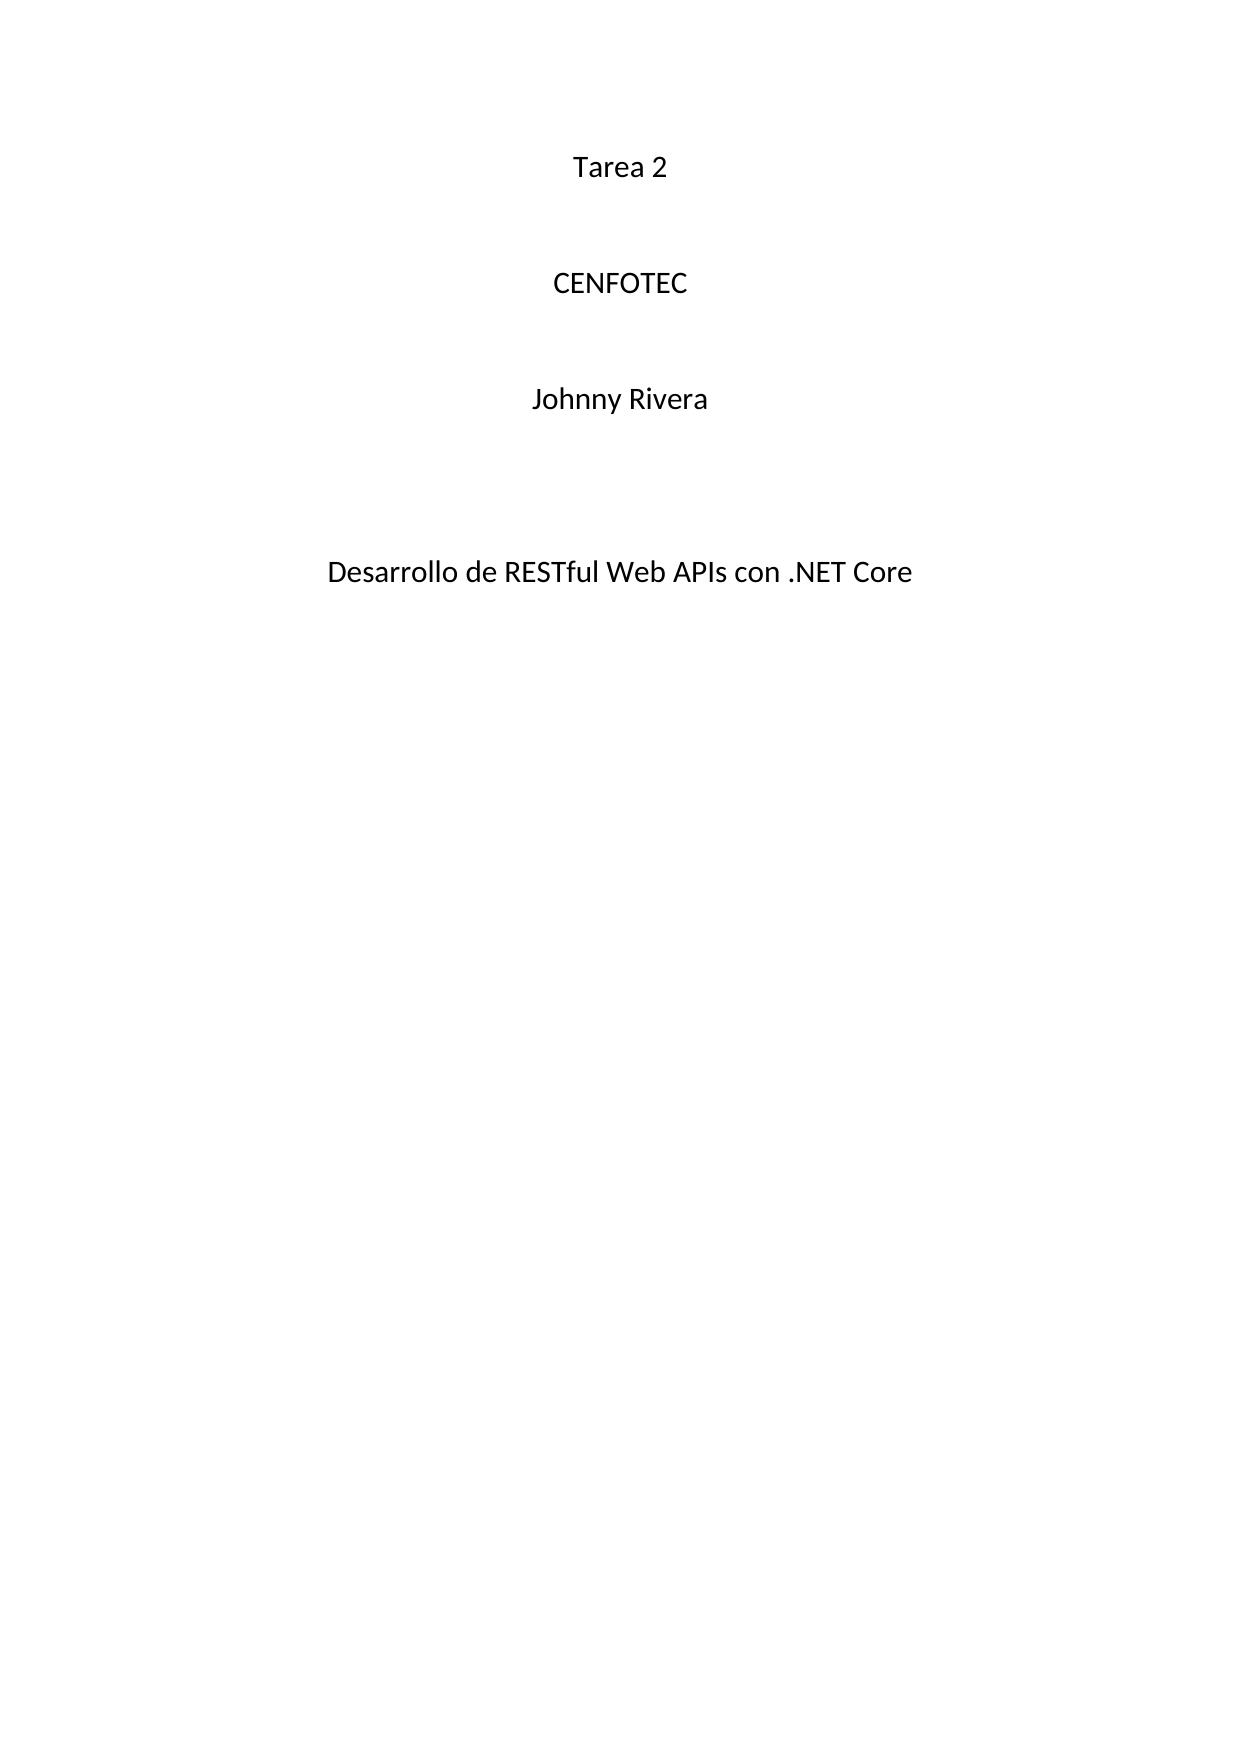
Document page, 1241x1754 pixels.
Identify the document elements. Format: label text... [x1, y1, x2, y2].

text CENFOTEC [177, 263, 1063, 301]
text Desarrollo de RESTful Web APIs con .NET Core [177, 552, 1063, 590]
text Tarea 2 [177, 148, 1063, 186]
text Johnny Rivera [177, 379, 1063, 417]
